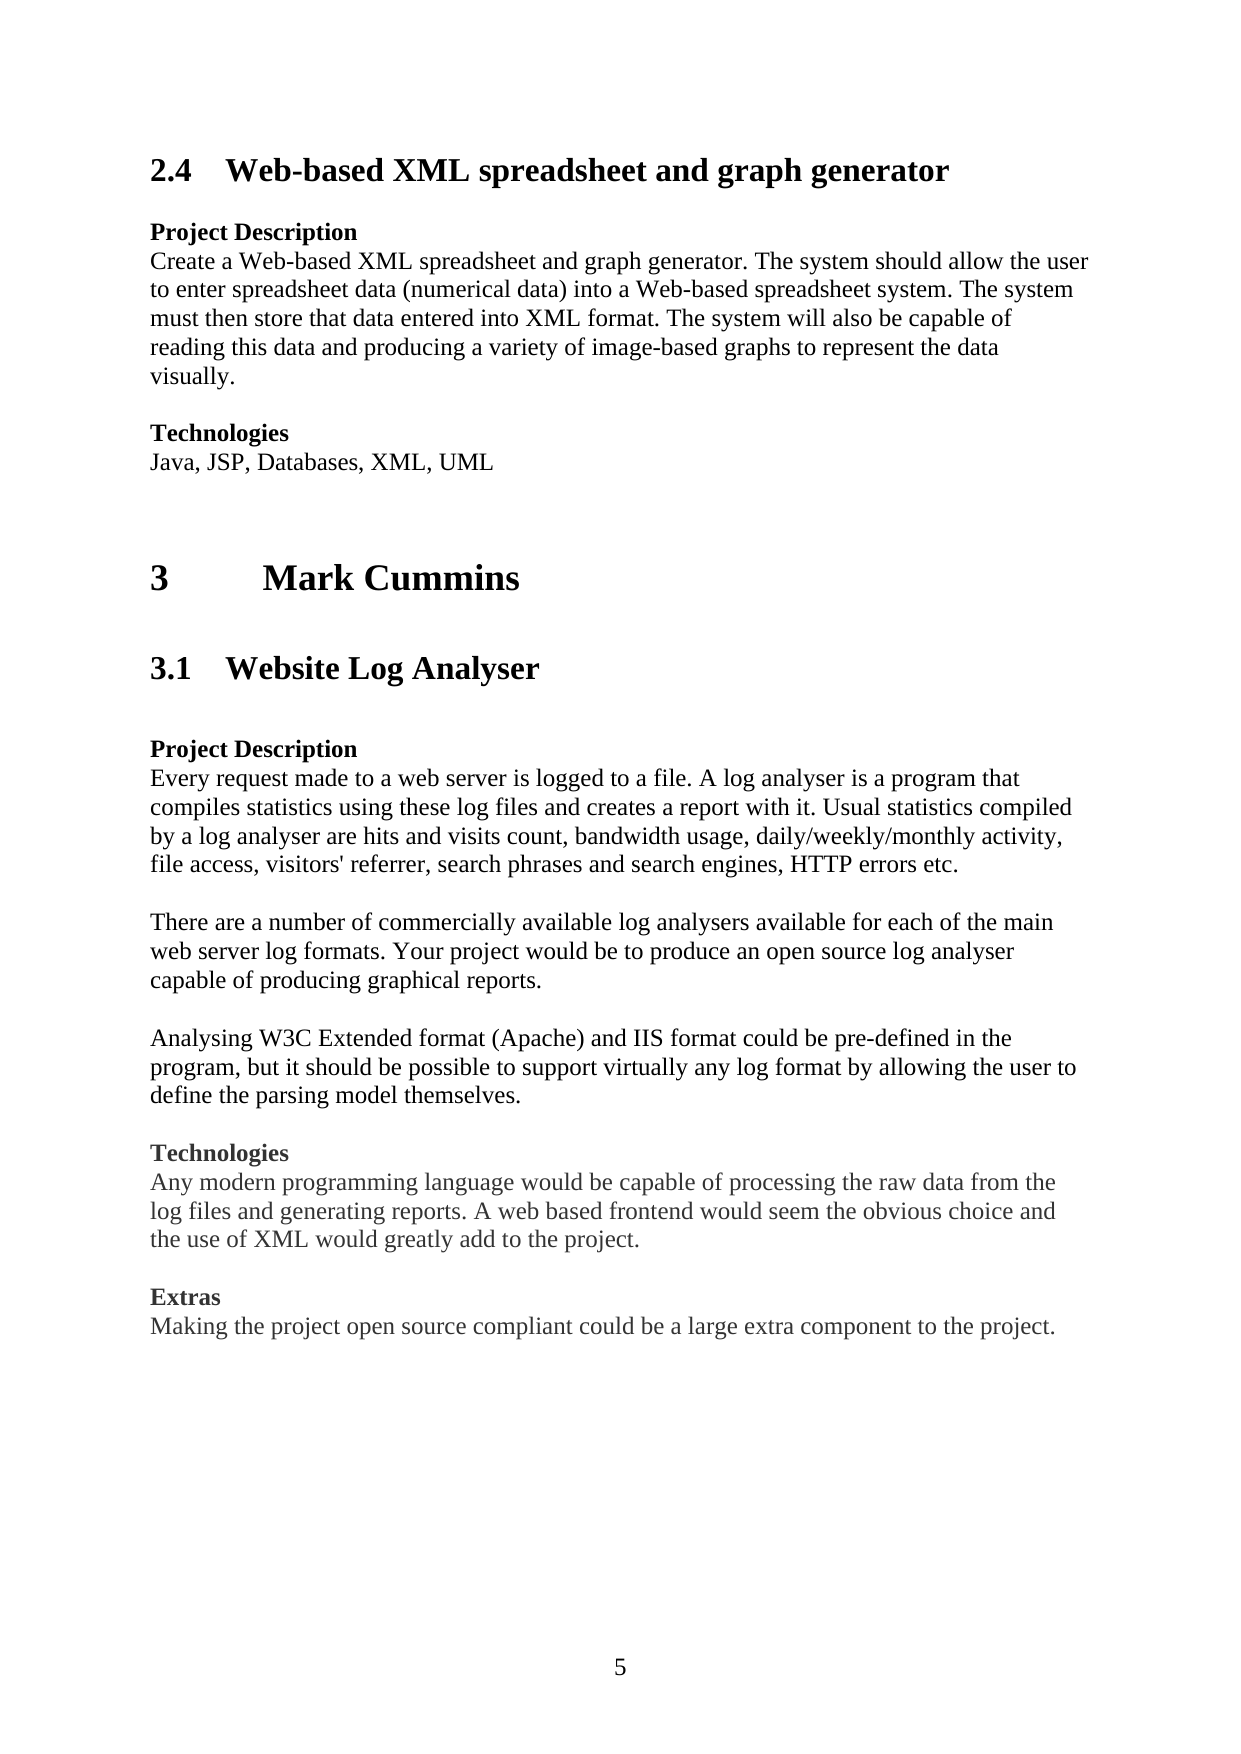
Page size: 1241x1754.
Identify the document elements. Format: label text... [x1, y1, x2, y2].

text Making the project open source compliant could be a large extra component to the project. [150, 1311, 1090, 1339]
text Technologies [150, 418, 1090, 447]
text Project Description [150, 217, 1090, 246]
text 3.1 Website Log Analyser [150, 648, 1090, 687]
text Project Description [150, 734, 1090, 763]
text Analysing W3C Extended format (Apache) and IIS format could be pre-defined in the program, but it should be possible to support virtually any log format by allowing the user to define the parsing model themselves. [150, 1023, 1090, 1109]
list Mark Cummins [150, 555, 1090, 598]
text Any modern programming language would be capable of processing the raw data from the log files and generating reports. A web based frontend would seem the obvious choice and the use of XML would greatly add to the project. [150, 1167, 1090, 1253]
text Every request made to a web server is logged to a file. A log analyser is a program that compiles statistics using these log files and creates a report with it. Usual statistics compiled by a log analyser are hits and visits count, bandwidth usage, daily/weekly/monthly activity, file access, visitors' referrer, search phrases and search engines, HTTP errors etc. [150, 763, 1090, 878]
text Create a Web-based XML spreadsheet and graph generator. The system should allow the user to enter spreadsheet data (numerical data) into a Web-based spreadsheet system. The system must then store that data entered into XML format. The system will also be capable of reading this data and producing a variety of image-based graphs to represent the data visually. [150, 246, 1090, 389]
text Technologies [150, 1138, 1090, 1167]
text 2.4 Web-based XML spreadsheet and graph generator [150, 150, 1090, 188]
text Extras [150, 1282, 1090, 1311]
text Java, JSP, Databases, XML, UML [150, 447, 1090, 476]
text There are a number of commercially available log analysers available for each of the main web server log formats. Your project would be to produce an open source log analyser capable of producing graphical reports. [150, 907, 1090, 994]
